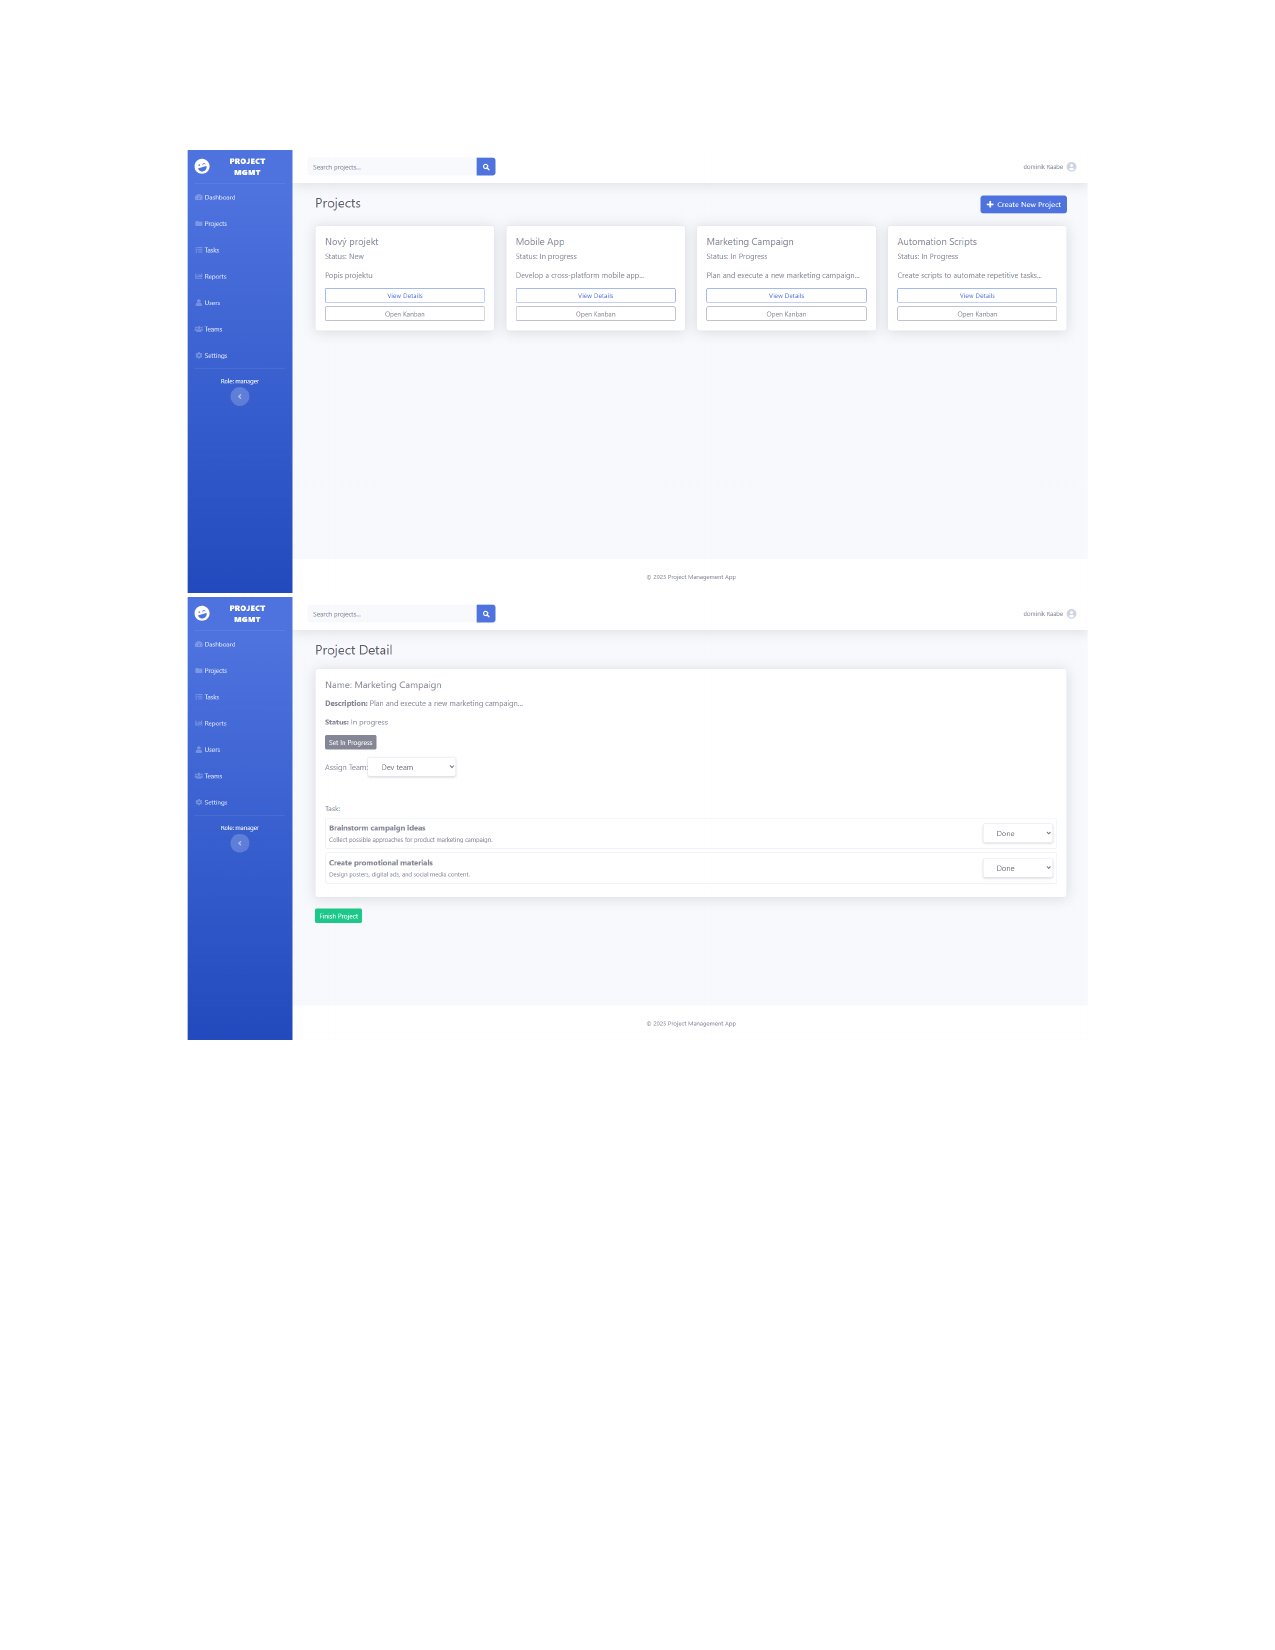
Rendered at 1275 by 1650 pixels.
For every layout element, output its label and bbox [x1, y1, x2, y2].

picture [187, 597, 1088, 1040]
picture [187, 150, 1088, 593]
